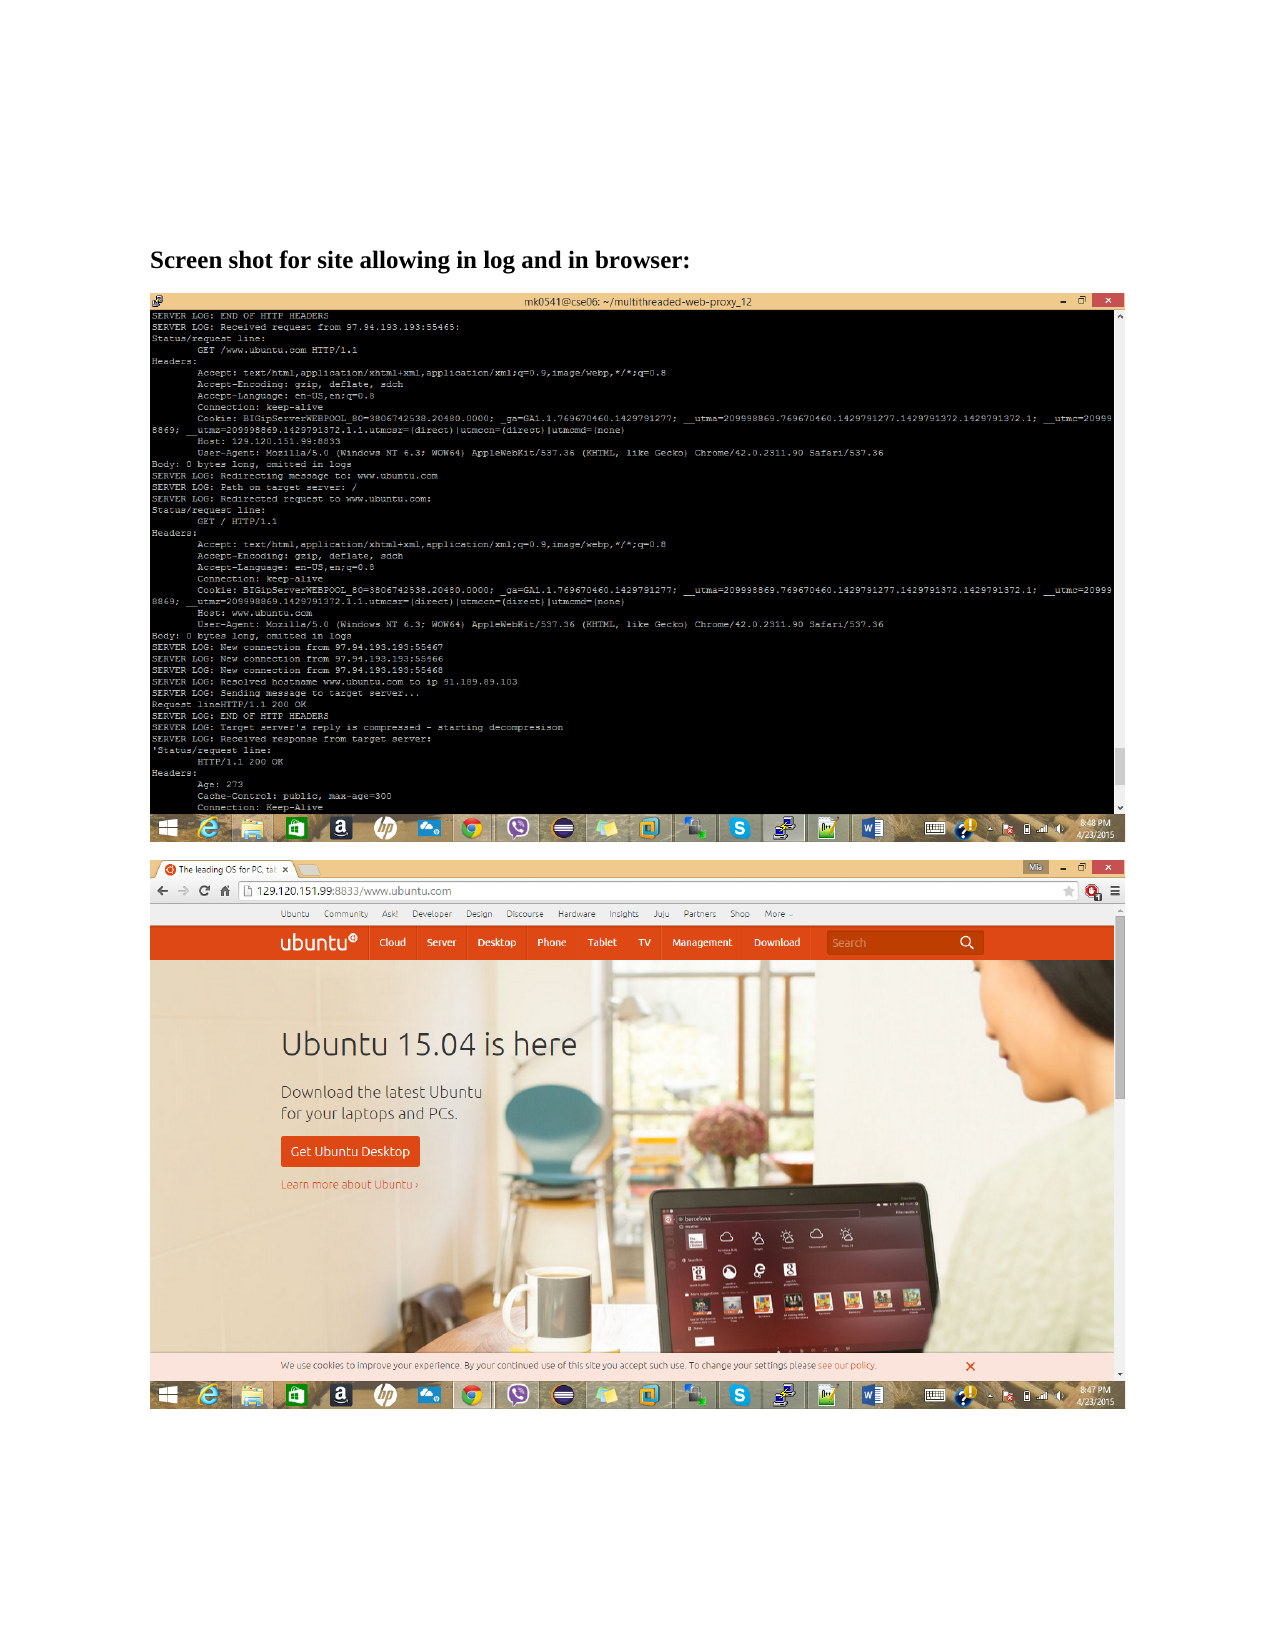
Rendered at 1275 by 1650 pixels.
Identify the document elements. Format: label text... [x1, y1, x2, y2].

text Screen shot for site allowing in log and in browser: [150, 245, 1125, 274]
picture [150, 860, 1125, 1409]
picture [150, 293, 1125, 842]
